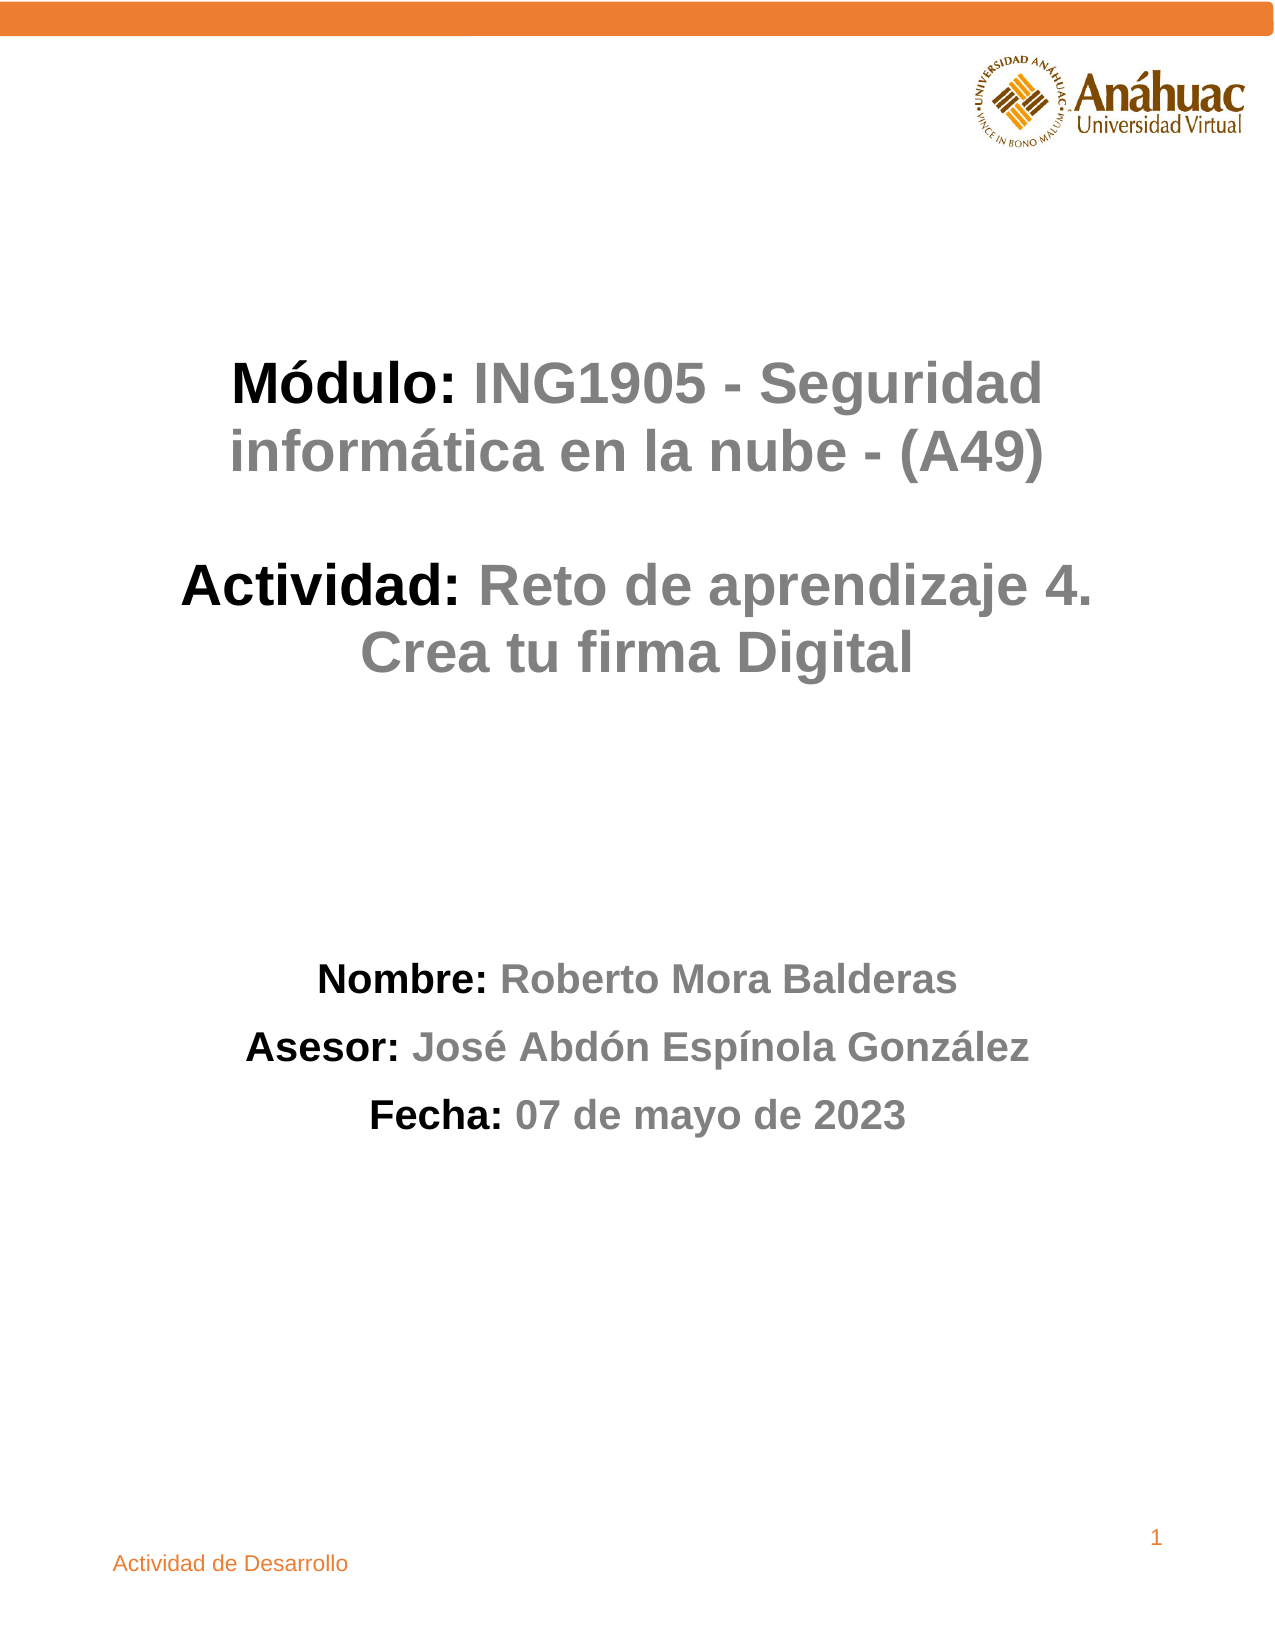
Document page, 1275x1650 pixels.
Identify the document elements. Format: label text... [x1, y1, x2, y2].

text Nombre: Roberto Mora Balderas [112, 954, 1162, 1002]
text Asesor: José Abdón Espínola González [112, 1022, 1162, 1070]
picture [957, 50, 1264, 155]
text Fecha: 07 de mayo de 2023 [112, 1091, 1162, 1139]
text Actividad: Reto de aprendizaje 4. Crea tu firma Digital [112, 551, 1162, 685]
text Módulo: ING1905 - Seguridad informática en la nube - (A49) [112, 349, 1162, 483]
